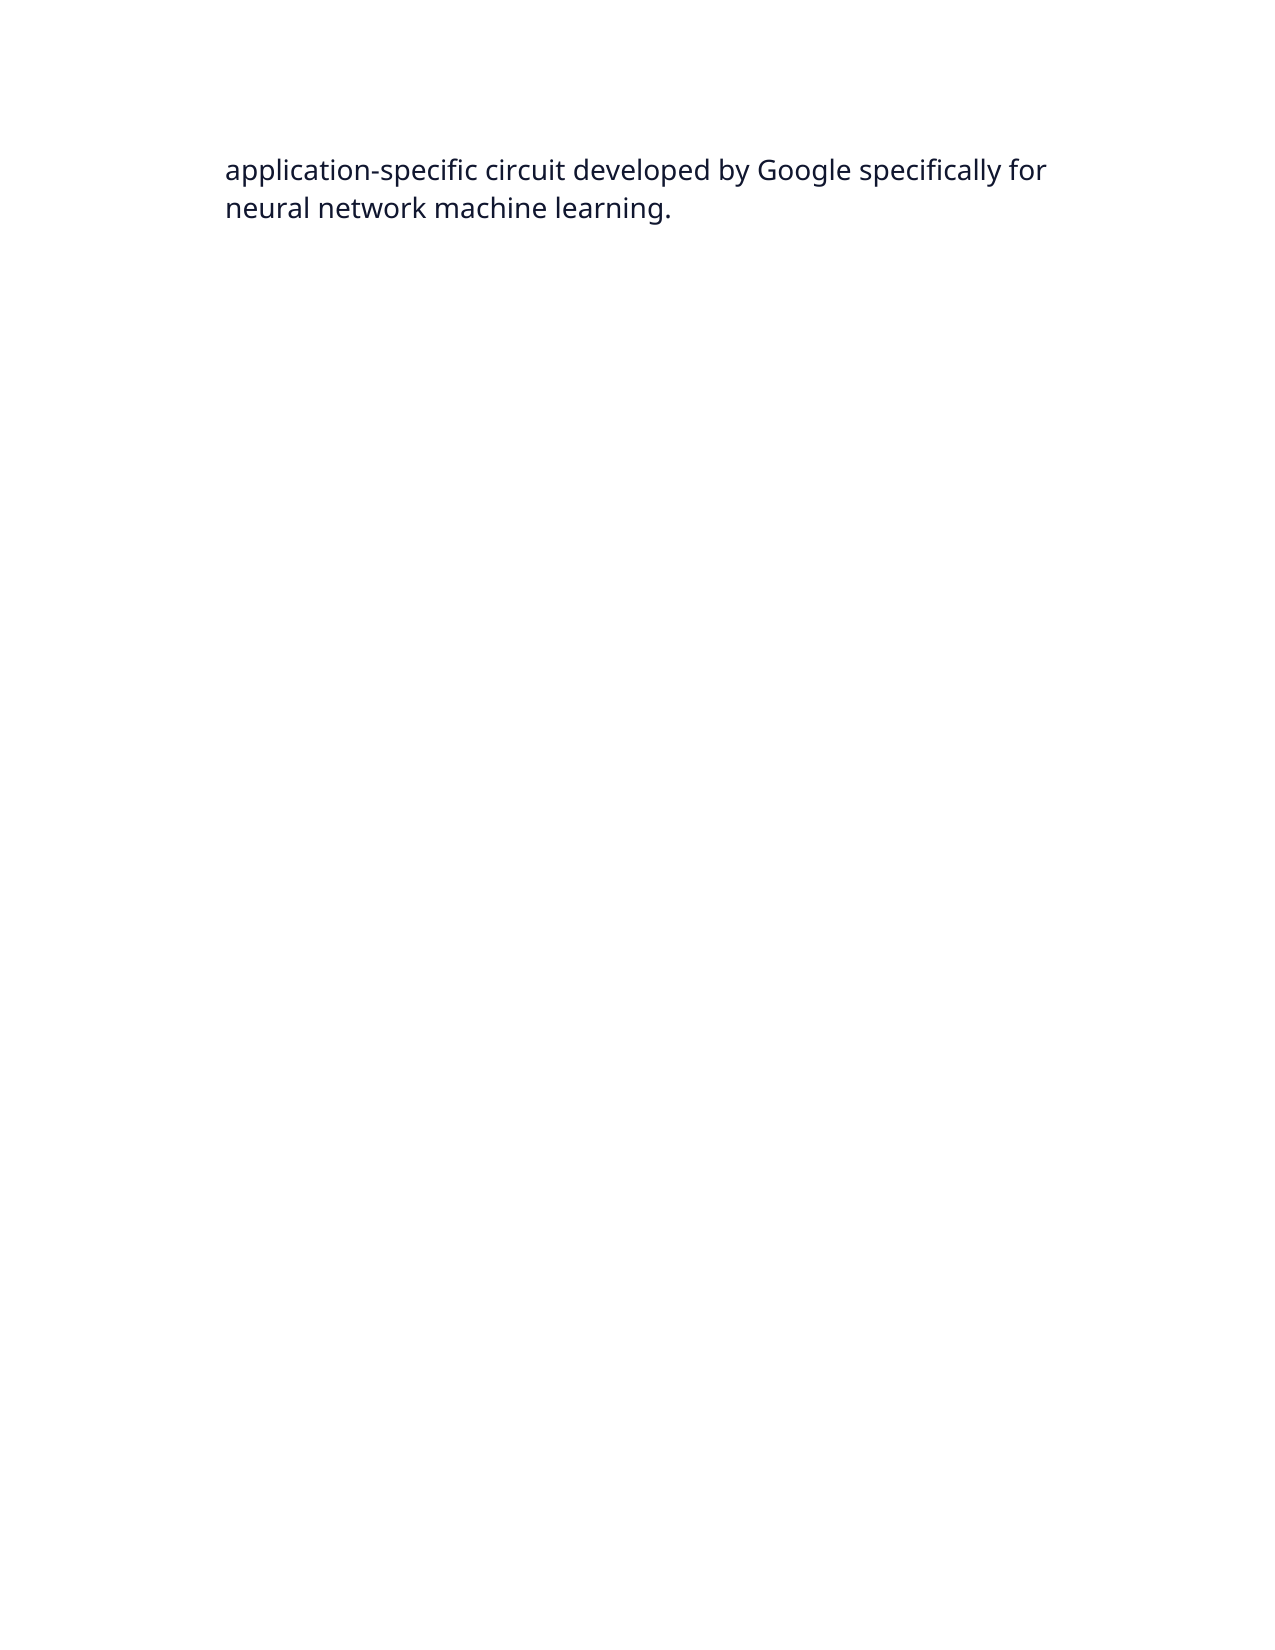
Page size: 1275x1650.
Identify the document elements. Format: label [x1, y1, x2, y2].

text [225, 150, 1125, 227]
